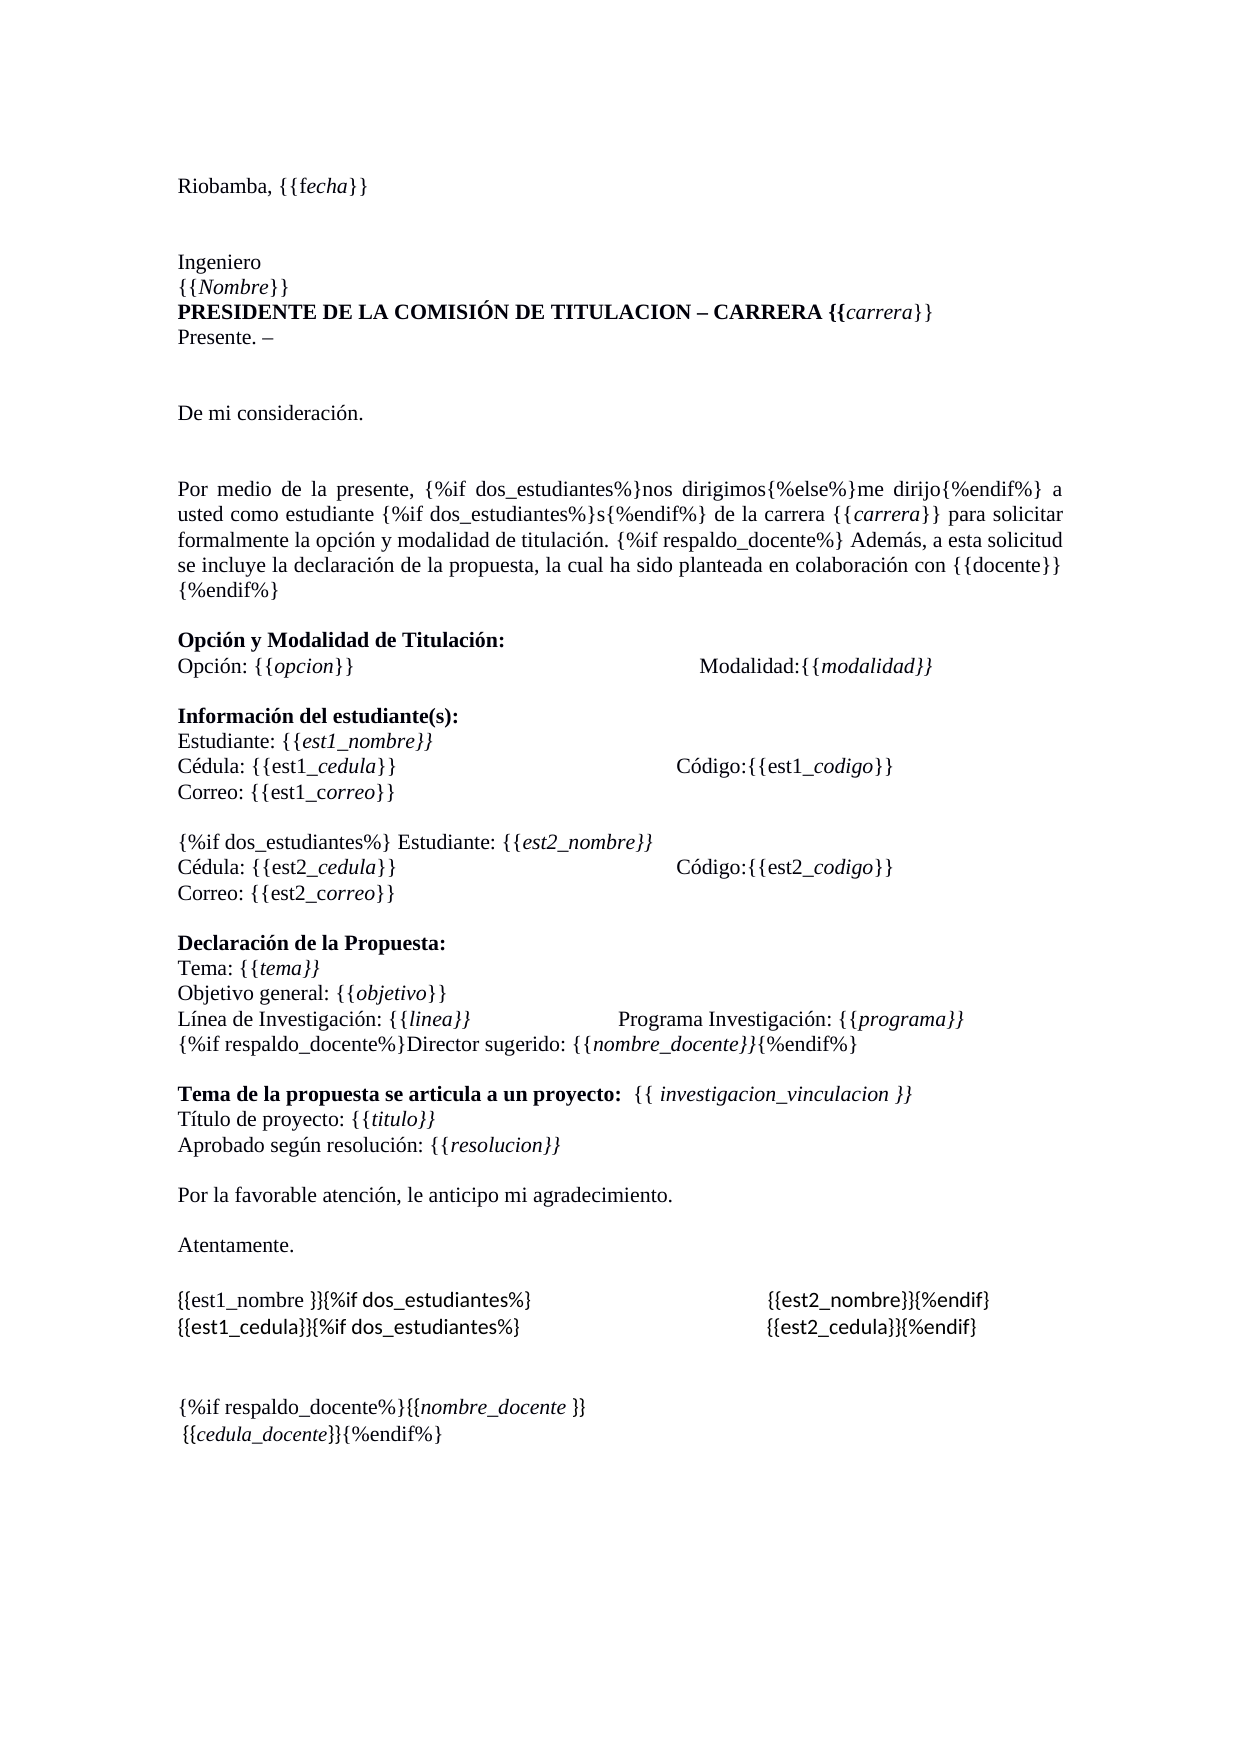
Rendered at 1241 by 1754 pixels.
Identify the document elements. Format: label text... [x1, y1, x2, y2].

text Línea de Investigación: {{linea}} Programa Investigación: {{programa}} [177, 1006, 1063, 1031]
text Estudiante: {{est1_nombre}} [177, 728, 1063, 753]
text {{est1_nombre }}{%if dos_estudiantes%} {{est2_nombre}}{%endif} [177, 1286, 1063, 1313]
text {%if respaldo_docente%}Director sugerido: {{nombre_docente}}{%endif%} [177, 1031, 1063, 1056]
text Atentamente. [177, 1232, 1063, 1258]
text Tema de la propuesta se articula a un proyecto: {{ investigacion_vinculacion }} [177, 1081, 1063, 1106]
text Tema: {{tema}} [177, 955, 1063, 980]
text Cédula: {{est2_cedula}} Código:{{est2_codigo}} [177, 854, 1063, 879]
text De mi consideración. [177, 400, 1063, 426]
text {{Nombre}} [177, 274, 1063, 299]
text PRESIDENTE DE LA COMISIÓN DE TITULACION – CARRERA {{carrera}} [177, 299, 1063, 324]
text {%if respaldo_docente%}{{nombre_docente }} [177, 1393, 1063, 1420]
text {{cedula_docente}}{%endif%} [177, 1420, 1063, 1446]
text Título de proyecto: {{titulo}} [177, 1106, 1063, 1132]
text Opción: {{opcion}} Modalidad:{{modalidad}} [177, 653, 1063, 678]
text Información del estudiante(s): [177, 703, 1063, 728]
text {%if dos_estudiantes%} Estudiante: {{est2_nombre}} [177, 829, 1063, 854]
text Por medio de la presente, {%if dos_estudiantes%}nos dirigimos{%else%}me dirijo{%endif%} a usted como estudiante {%if dos_estudiantes%}s{%endif%} de la carrera {{carrera}} para solicitar formalmente la opción y modalidad de titulación. {%if respaldo_docente%} Además, a esta solicitud se incluye la declaración de la propuesta, la cual ha sido planteada en colaboración con {{docente}}{%endif%} [177, 476, 1063, 602]
text Aprobado según resolución: {{resolucion}} [177, 1132, 1063, 1157]
text Objetivo general: {{objetivo}} [177, 980, 1063, 1006]
text Presente. – [177, 324, 1063, 349]
text {{est1_cedula}}{%if dos_estudiantes%} {{est2_cedula}}{%endif} [177, 1313, 1063, 1340]
text Cédula: {{est1_cedula}} Código:{{est1_codigo}} [177, 753, 1063, 779]
text Ingeniero [177, 249, 1063, 274]
text Por la favorable atención, le anticipo mi agradecimiento. [177, 1182, 1063, 1207]
text Correo: {{est1_correo}} [177, 779, 1063, 804]
text Declaración de la Propuesta: [177, 930, 1063, 955]
text Correo: {{est2_correo}} [177, 879, 1063, 905]
text Opción y Modalidad de Titulación: [177, 627, 1063, 653]
text Riobamba, {{fecha}} [177, 173, 1063, 198]
